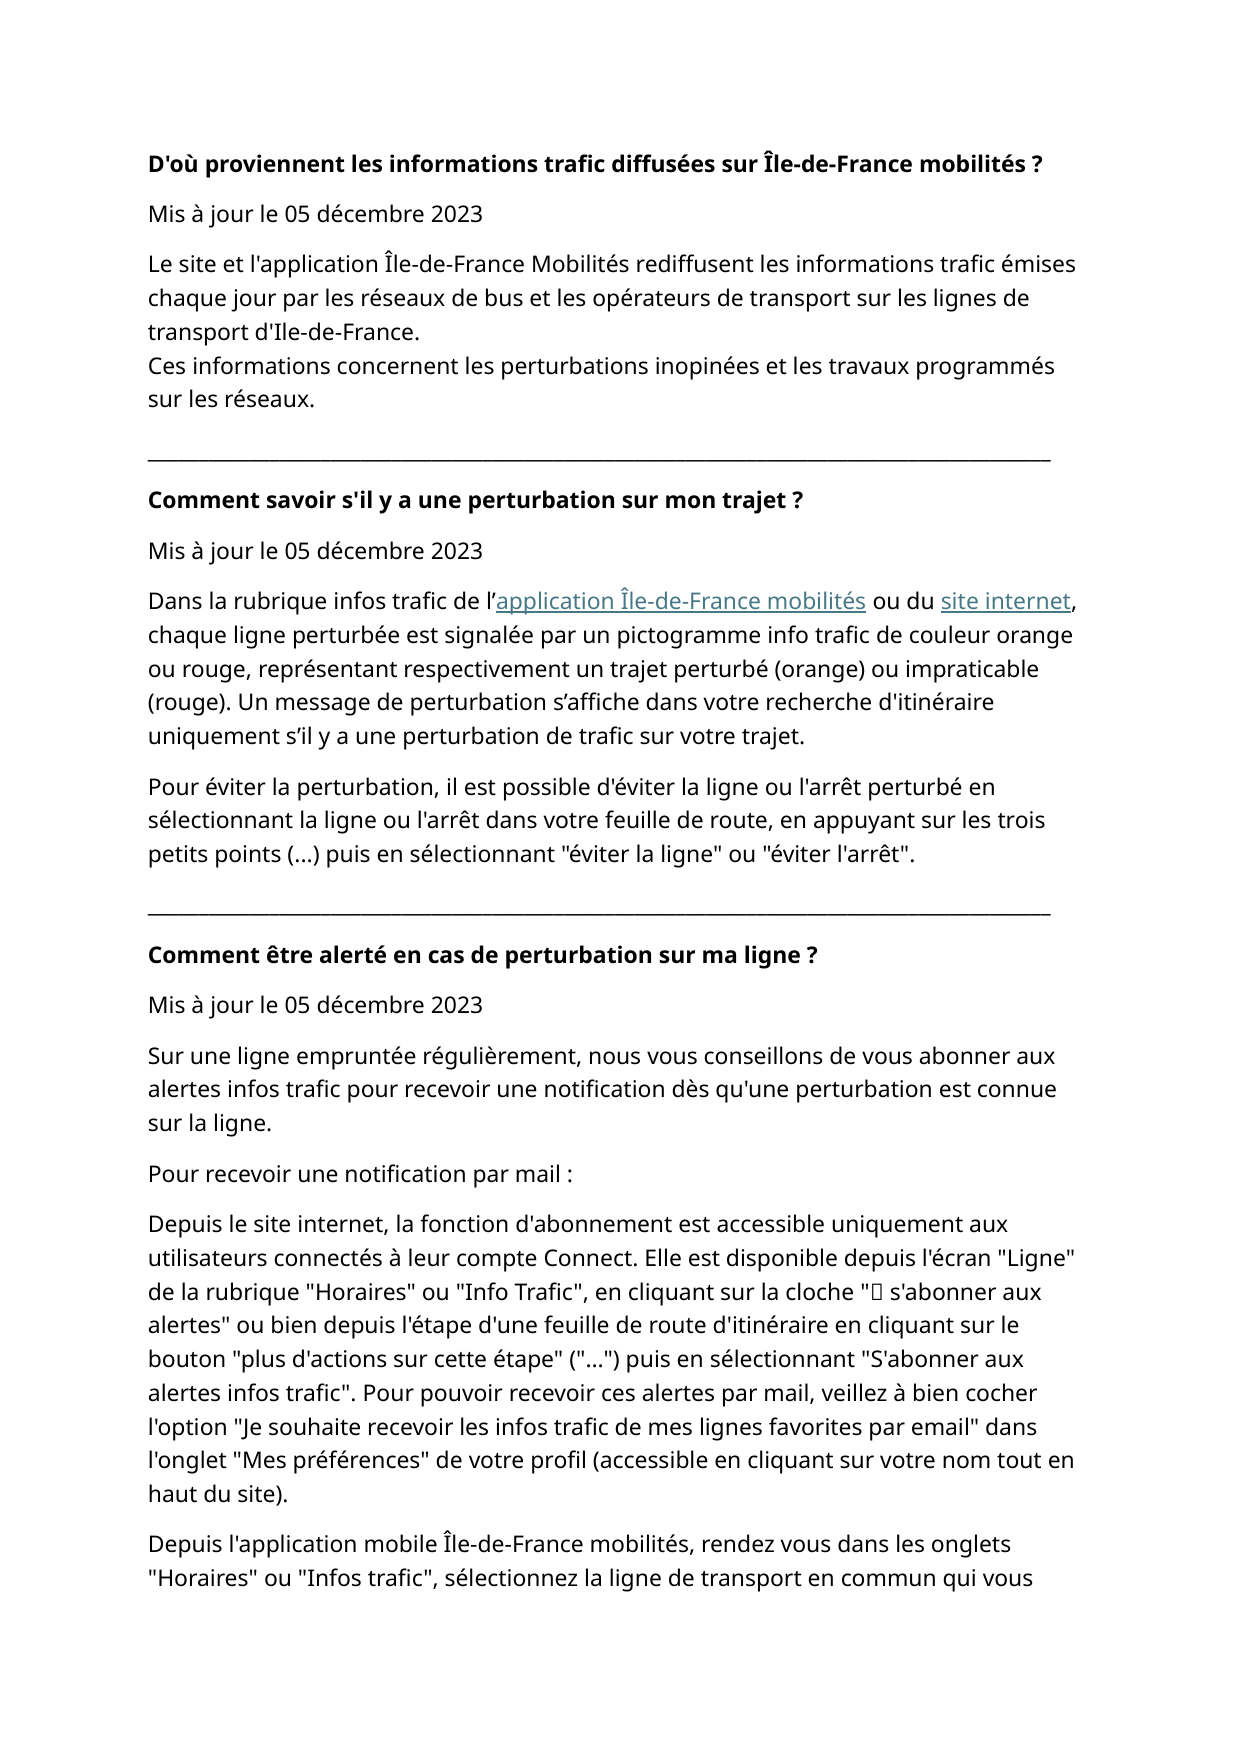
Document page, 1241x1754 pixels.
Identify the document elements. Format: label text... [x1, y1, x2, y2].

text Comment savoir s'il y a une perturbation sur mon trajet ? [148, 484, 1093, 516]
text Dans la rubrique infos trafic de l’application Île-de-France mobilités ou du site internet, chaque ligne perturbée est signalée par un pictogramme info trafic de couleur orange ou rouge, représentant respectivement un trajet perturbé (orange) ou impraticable (rouge). Un message de perturbation s’affiche dans votre recherche d'itinéraire uniquement s’il y a une perturbation de trafic sur votre trajet. [148, 585, 1093, 751]
text Le site et l'application Île-de-France Mobilités rediffusent les informations trafic émises chaque jour par les réseaux de bus et les opérateurs de transport sur les lignes de transport d'Ile-de-France. Ces informations concernent les perturbations inopinées et les travaux programmés sur les réseaux. [148, 248, 1093, 415]
text Depuis le site internet, la fonction d'abonnement est accessible uniquement aux utilisateurs connectés à leur compte Connect. Elle est disponible depuis l'écran "Ligne" de la rubrique "Horaires" ou "Info Trafic", en cliquant sur la cloche "🔔 s'abonner aux alertes" ou bien depuis l'étape d'une feuille de route d'itinéraire en cliquant sur le bouton "plus d'actions sur cette étape" ("…") puis en sélectionnant "S'abonner aux alertes infos trafic". Pour pouvoir recevoir ces alertes par mail, veillez à bien cocher l'option "Je souhaite recevoir les infos trafic de mes lignes favorites par email" dans l'onglet "Mes préférences" de votre profil (accessible en cliquant sur votre nom tout en haut du site). [148, 1208, 1093, 1509]
text Mis à jour le 05 décembre 2023 [148, 198, 1093, 229]
text Pour éviter la perturbation, il est possible d'éviter la ligne ou l'arrêt perturbé en sélectionnant la ligne ou l'arrêt dans votre feuille de route, en appuyant sur les trois petits points (...) puis en sélectionnant "éviter la ligne" ou "éviter l'arrêt". [148, 771, 1093, 869]
text _________________________________________________________________________________________ [148, 888, 1093, 920]
text D'où proviennent les informations trafic diffusées sur Île-de-France mobilités ? [148, 148, 1093, 179]
text _________________________________________________________________________________________ [148, 434, 1093, 465]
text Sur une ligne empruntée régulièrement, nous vous conseillons de vous abonner aux alertes infos trafic pour recevoir une notification dès qu'une perturbation est connue sur la ligne. [148, 1040, 1093, 1138]
text Mis à jour le 05 décembre 2023 [148, 535, 1093, 566]
text Pour recevoir une notification par mail : [148, 1158, 1093, 1189]
text Comment être alerté en cas de perturbation sur ma ligne ? [148, 939, 1093, 970]
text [148, 1528, 1093, 1593]
text Mis à jour le 05 décembre 2023 [148, 989, 1093, 1021]
